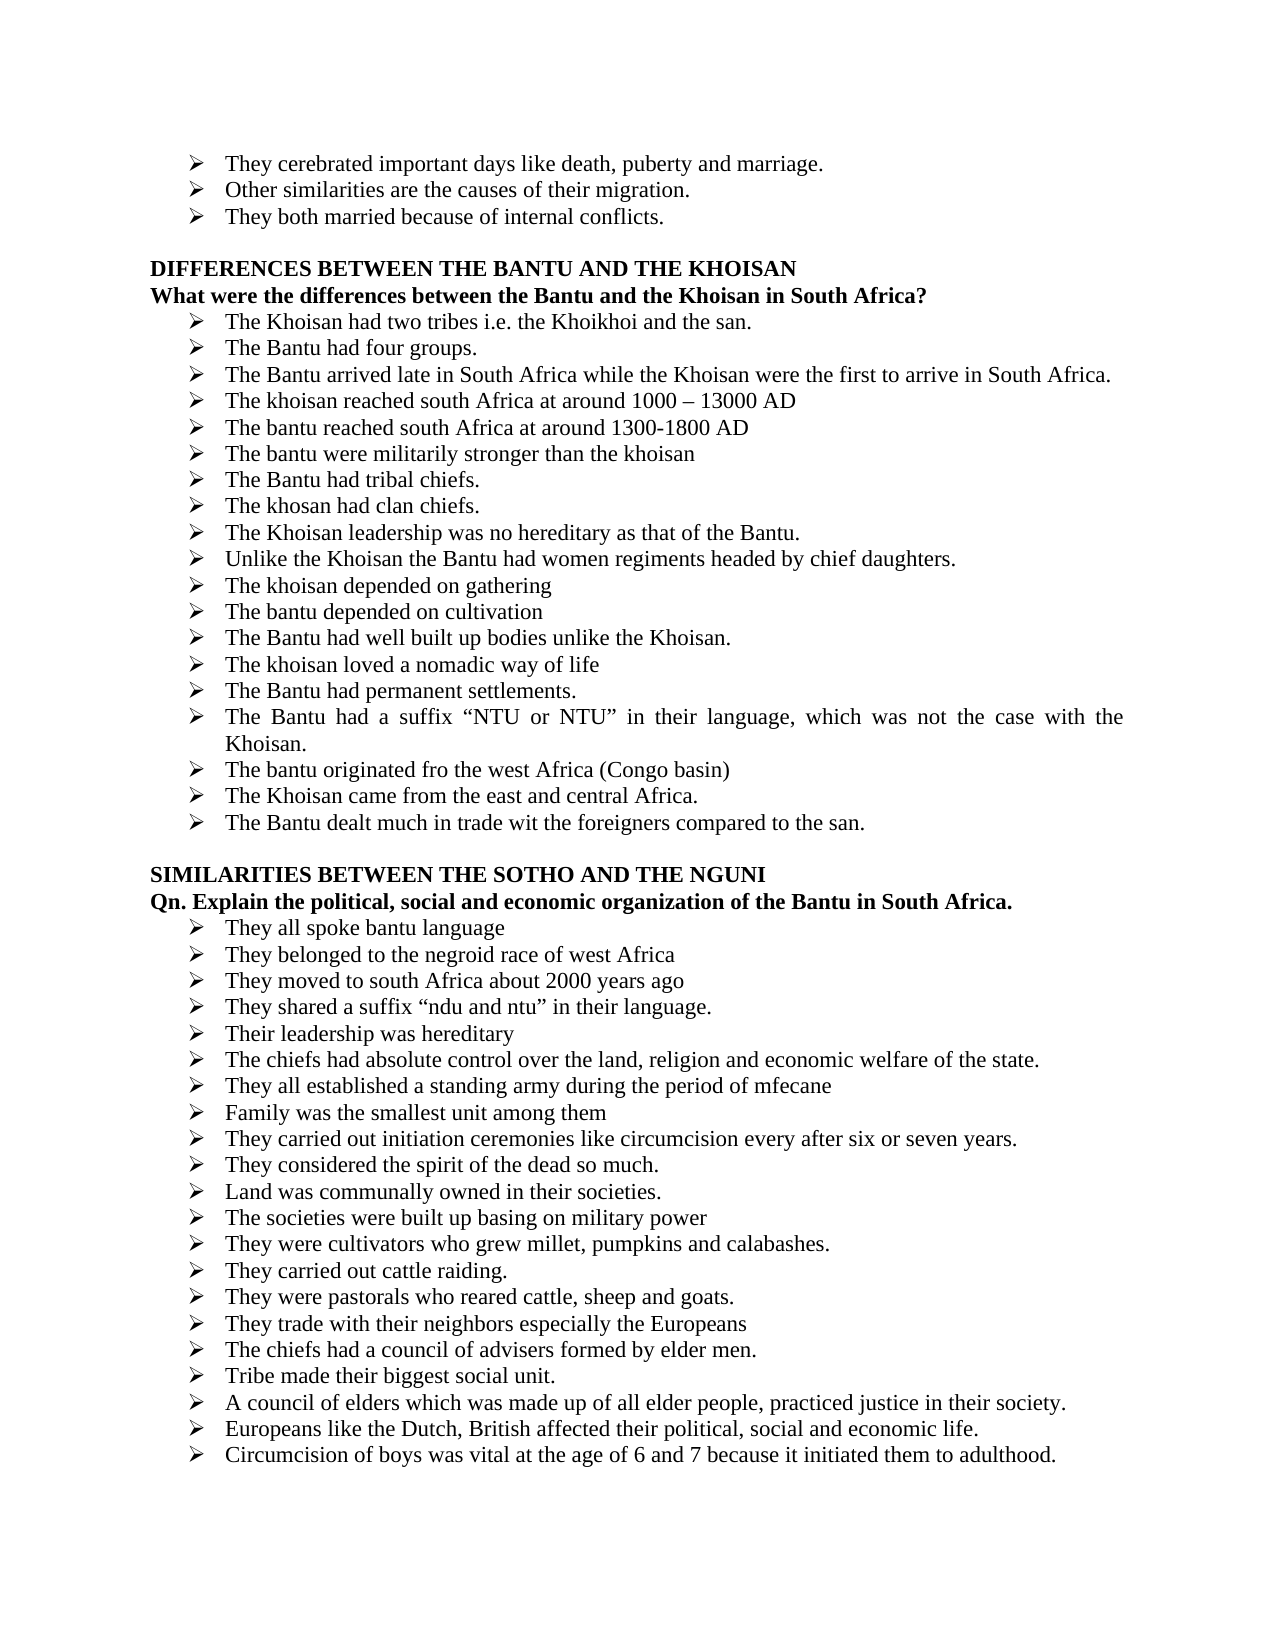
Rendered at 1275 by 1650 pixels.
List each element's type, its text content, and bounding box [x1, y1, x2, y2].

list The Khoisan leadership was no hereditary as that of the Bantu. [187, 519, 1125, 545]
list Land was communally owned in their societies. [187, 1178, 1125, 1204]
list They trade with their neighbors especially the Europeans [187, 1309, 1125, 1336]
list The Bantu dealt much in trade wit the foreigners compared to the san. [187, 809, 1125, 835]
list They belonged to the negroid race of west Africa [187, 941, 1125, 967]
text DIFFERENCES BETWEEN THE BANTU AND THE KHOISAN [150, 255, 1125, 282]
list The Bantu had permanent settlements. [187, 677, 1125, 703]
list The Khoisan came from the east and central Africa. [187, 782, 1125, 809]
list Family was the smallest unit among them [187, 1099, 1125, 1125]
list They were pastorals who reared cattle, sheep and goats. [187, 1283, 1125, 1309]
list The khoisan depended on gathering [187, 572, 1125, 598]
list The Bantu had a suffix “NTU or NTU” in their language, which was not the case with the Khoisan. [187, 703, 1125, 756]
list They considered the spirit of the dead so much. [187, 1151, 1125, 1178]
text SIMILARITIES BETWEEN THE SOTHO AND THE NGUNI [150, 862, 1125, 888]
text What were the differences between the Bantu and the Khoisan in South Africa? [150, 282, 1125, 308]
list They cerebrated important days like death, puberty and marriage. [187, 150, 1125, 176]
list They all spoke bantu language [187, 914, 1125, 941]
list The Bantu had four groups. [187, 334, 1125, 361]
list The bantu originated fro the west Africa (Congo basin) [187, 756, 1125, 782]
list The bantu reached south Africa at around 1300-1800 AD [187, 413, 1125, 440]
list The bantu depended on cultivation [187, 598, 1125, 624]
list The Khoisan had two tribes i.e. the Khoikhoi and the san. [187, 308, 1125, 334]
list The chiefs had absolute control over the land, religion and economic welfare of the state. [187, 1046, 1125, 1072]
list Their leadership was hereditary [187, 1020, 1125, 1046]
list They carried out initiation ceremonies like circumcision every after six or seven years. [187, 1125, 1125, 1151]
list The Bantu had well built up bodies unlike the Khoisan. [187, 624, 1125, 651]
list The Bantu had tribal chiefs. [187, 466, 1125, 493]
list They all established a standing army during the period of mfecane [187, 1072, 1125, 1099]
list A council of elders which was made up of all elder people, practiced justice in their society. [187, 1389, 1125, 1415]
list They both married because of internal conflicts. [187, 203, 1125, 229]
list Tribe made their biggest social unit. [187, 1362, 1125, 1389]
list Circumcision of boys was vital at the age of 6 and 7 because it initiated them to adulthood. [187, 1441, 1125, 1468]
list The chiefs had a council of advisers formed by elder men. [187, 1336, 1125, 1362]
list Unlike the Khoisan the Bantu had women regiments headed by chief daughters. [187, 545, 1125, 572]
text Qn. Explain the political, social and economic organization of the Bantu in South Africa. [150, 888, 1125, 914]
list The khoisan loved a nomadic way of life [187, 651, 1125, 677]
list Europeans like the Dutch, British affected their political, social and economic life. [187, 1415, 1125, 1441]
list The bantu were militarily stronger than the khoisan [187, 440, 1125, 466]
list They shared a suffix “ndu and ntu” in their language. [187, 993, 1125, 1020]
list The societies were built up basing on military power [187, 1204, 1125, 1231]
list They moved to south Africa about 2000 years ago [187, 967, 1125, 993]
list They carried out cattle raiding. [187, 1257, 1125, 1283]
list They were cultivators who grew millet, pumpkins and calabashes. [187, 1231, 1125, 1257]
list Other similarities are the causes of their migration. [187, 176, 1125, 203]
list The khosan had clan chiefs. [187, 493, 1125, 519]
list The Bantu arrived late in South Africa while the Khoisan were the first to arrive in South Africa. [187, 361, 1125, 387]
list The khoisan reached south Africa at around 1000 – 13000 AD [187, 387, 1125, 413]
